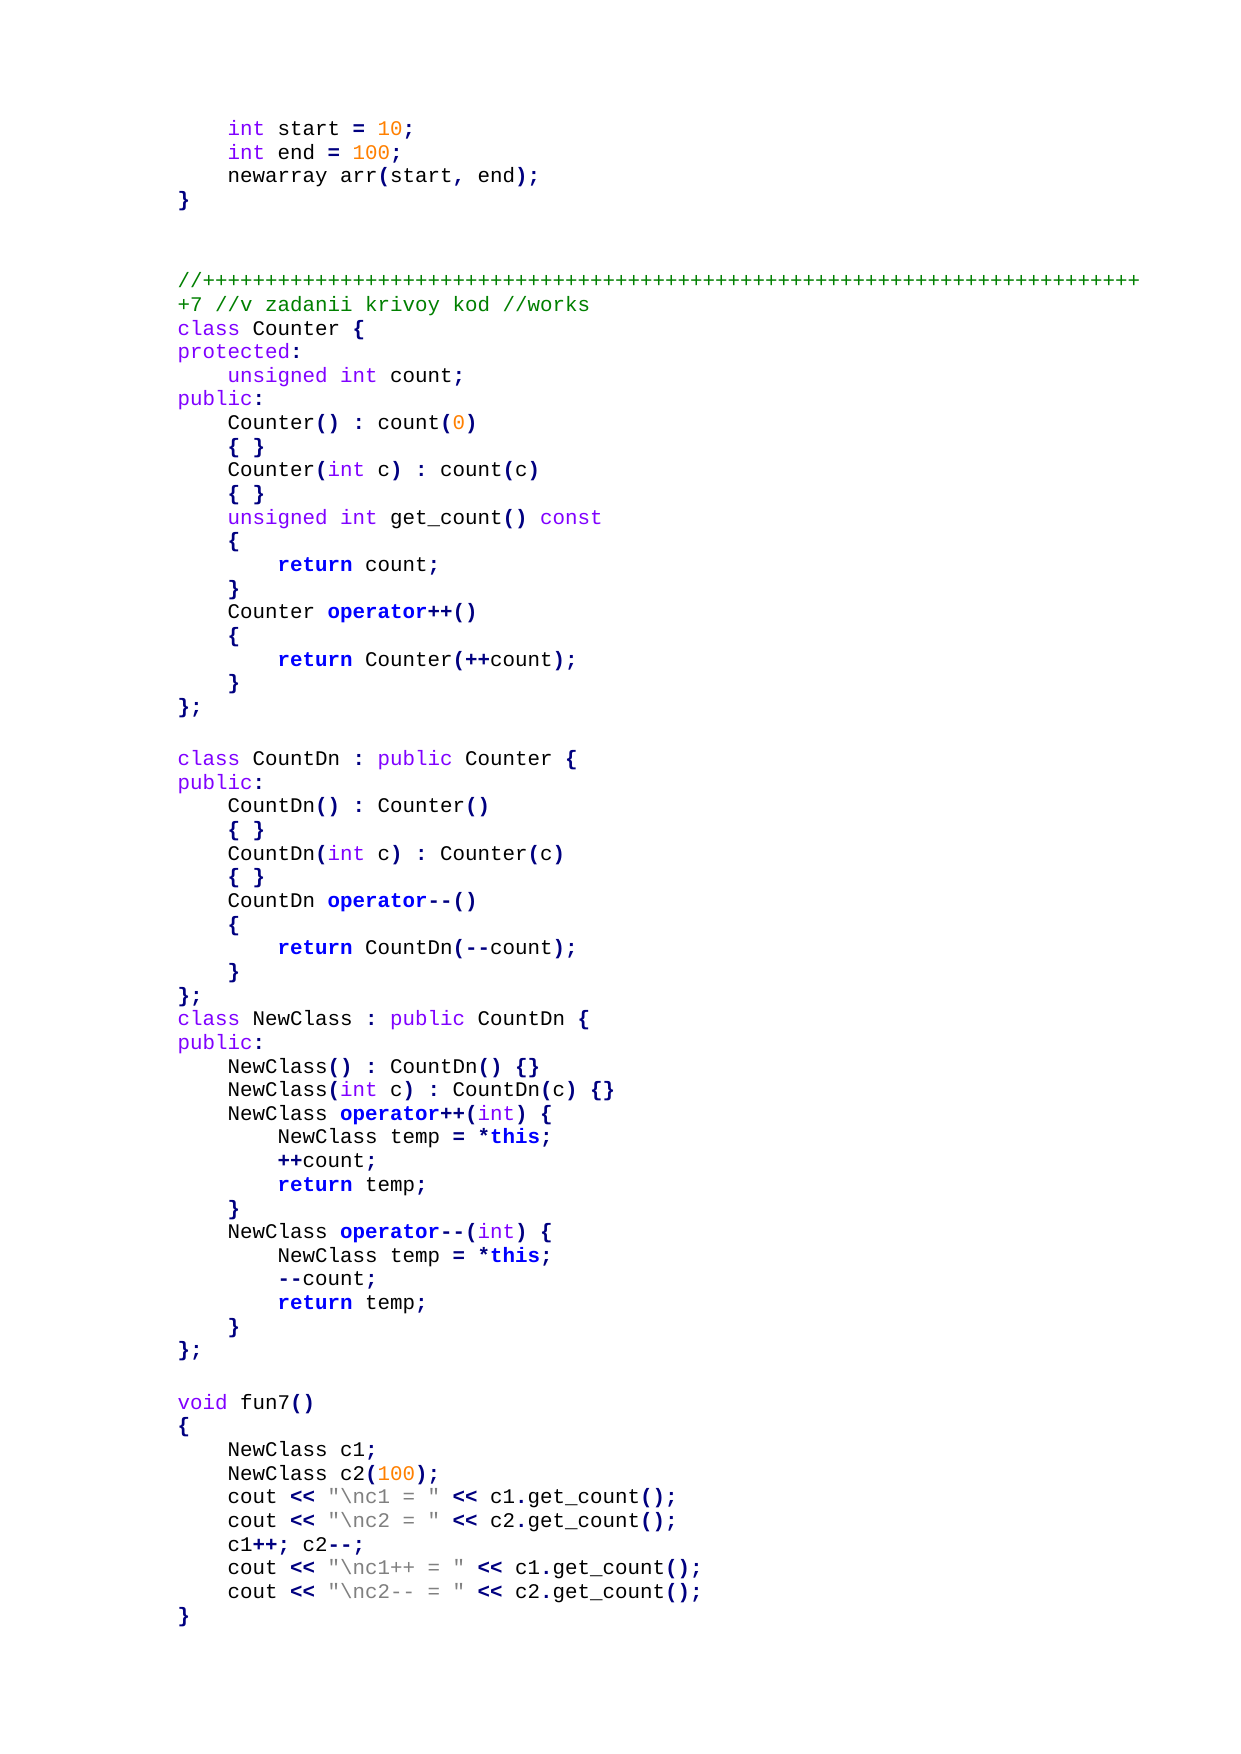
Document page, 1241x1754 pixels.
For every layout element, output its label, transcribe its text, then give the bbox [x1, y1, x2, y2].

text } [177, 672, 1181, 696]
text unsigned int get_count() const [177, 507, 1181, 530]
text return count; [177, 554, 1181, 578]
text { [177, 1415, 1181, 1439]
text cout << "\nc1 = " << c1.get_count(); [177, 1486, 1181, 1510]
text NewClass operator++(int) { [177, 1103, 1181, 1127]
text } [177, 189, 1181, 213]
text ++count; [177, 1150, 1181, 1174]
text unsigned int count; [177, 365, 1181, 388]
text --count; [177, 1268, 1181, 1292]
text { [177, 914, 1181, 937]
text return Counter(++count); [177, 648, 1181, 672]
text cout << "\nc1++ = " << c1.get_count(); [177, 1557, 1181, 1581]
text NewClass temp = *this; [177, 1127, 1181, 1150]
text class NewClass : public CountDn { [177, 1008, 1181, 1032]
text { } [177, 866, 1181, 890]
text }; [177, 985, 1181, 1008]
text return temp; [177, 1292, 1181, 1316]
text void fun7() [177, 1392, 1181, 1415]
text { [177, 530, 1181, 554]
text NewClass c2(100); [177, 1463, 1181, 1486]
text public: [177, 772, 1181, 796]
text Counter() : count(0) [177, 412, 1181, 436]
text return temp; [177, 1174, 1181, 1197]
text NewClass operator--(int) { [177, 1221, 1181, 1245]
text { } [177, 483, 1181, 507]
text c1++; c2--; [177, 1534, 1181, 1557]
text cout << "\nc2-- = " << c2.get_count(); [177, 1581, 1181, 1604]
text CountDn operator--() [177, 890, 1181, 914]
text class CountDn : public Counter { [177, 748, 1181, 772]
text int start = 10; [177, 118, 1181, 142]
text NewClass c1; [177, 1439, 1181, 1463]
text class Counter { [177, 317, 1181, 341]
text public: [177, 388, 1181, 412]
text NewClass() : CountDn() {} [177, 1056, 1181, 1079]
text newarray arr(start, end); [177, 165, 1181, 189]
text } [177, 1604, 1181, 1628]
text { } [177, 819, 1181, 843]
text NewClass temp = *this; [177, 1245, 1181, 1268]
text return CountDn(--count); [177, 937, 1181, 961]
text NewClass(int c) : CountDn(c) {} [177, 1079, 1181, 1103]
text int end = 100; [177, 142, 1181, 165]
text } [177, 1316, 1181, 1339]
text Counter operator++() [177, 601, 1181, 625]
text } [177, 578, 1181, 601]
text { } [177, 436, 1181, 459]
text protected: [177, 341, 1181, 365]
text Counter(int c) : count(c) [177, 459, 1181, 483]
text } [177, 1197, 1181, 1221]
text public: [177, 1032, 1181, 1056]
text }; [177, 1339, 1181, 1363]
text } [177, 961, 1181, 985]
text }; [177, 696, 1181, 719]
text CountDn() : Counter() [177, 796, 1181, 819]
text //++++++++++++++++++++++++++++++++++++++++++++++++++++++++++++++++++++++++++++7 //v zadanii krivoy kod //works [177, 270, 1181, 317]
text { [177, 625, 1181, 648]
text CountDn(int c) : Counter(c) [177, 843, 1181, 866]
text cout << "\nc2 = " << c2.get_count(); [177, 1510, 1181, 1534]
